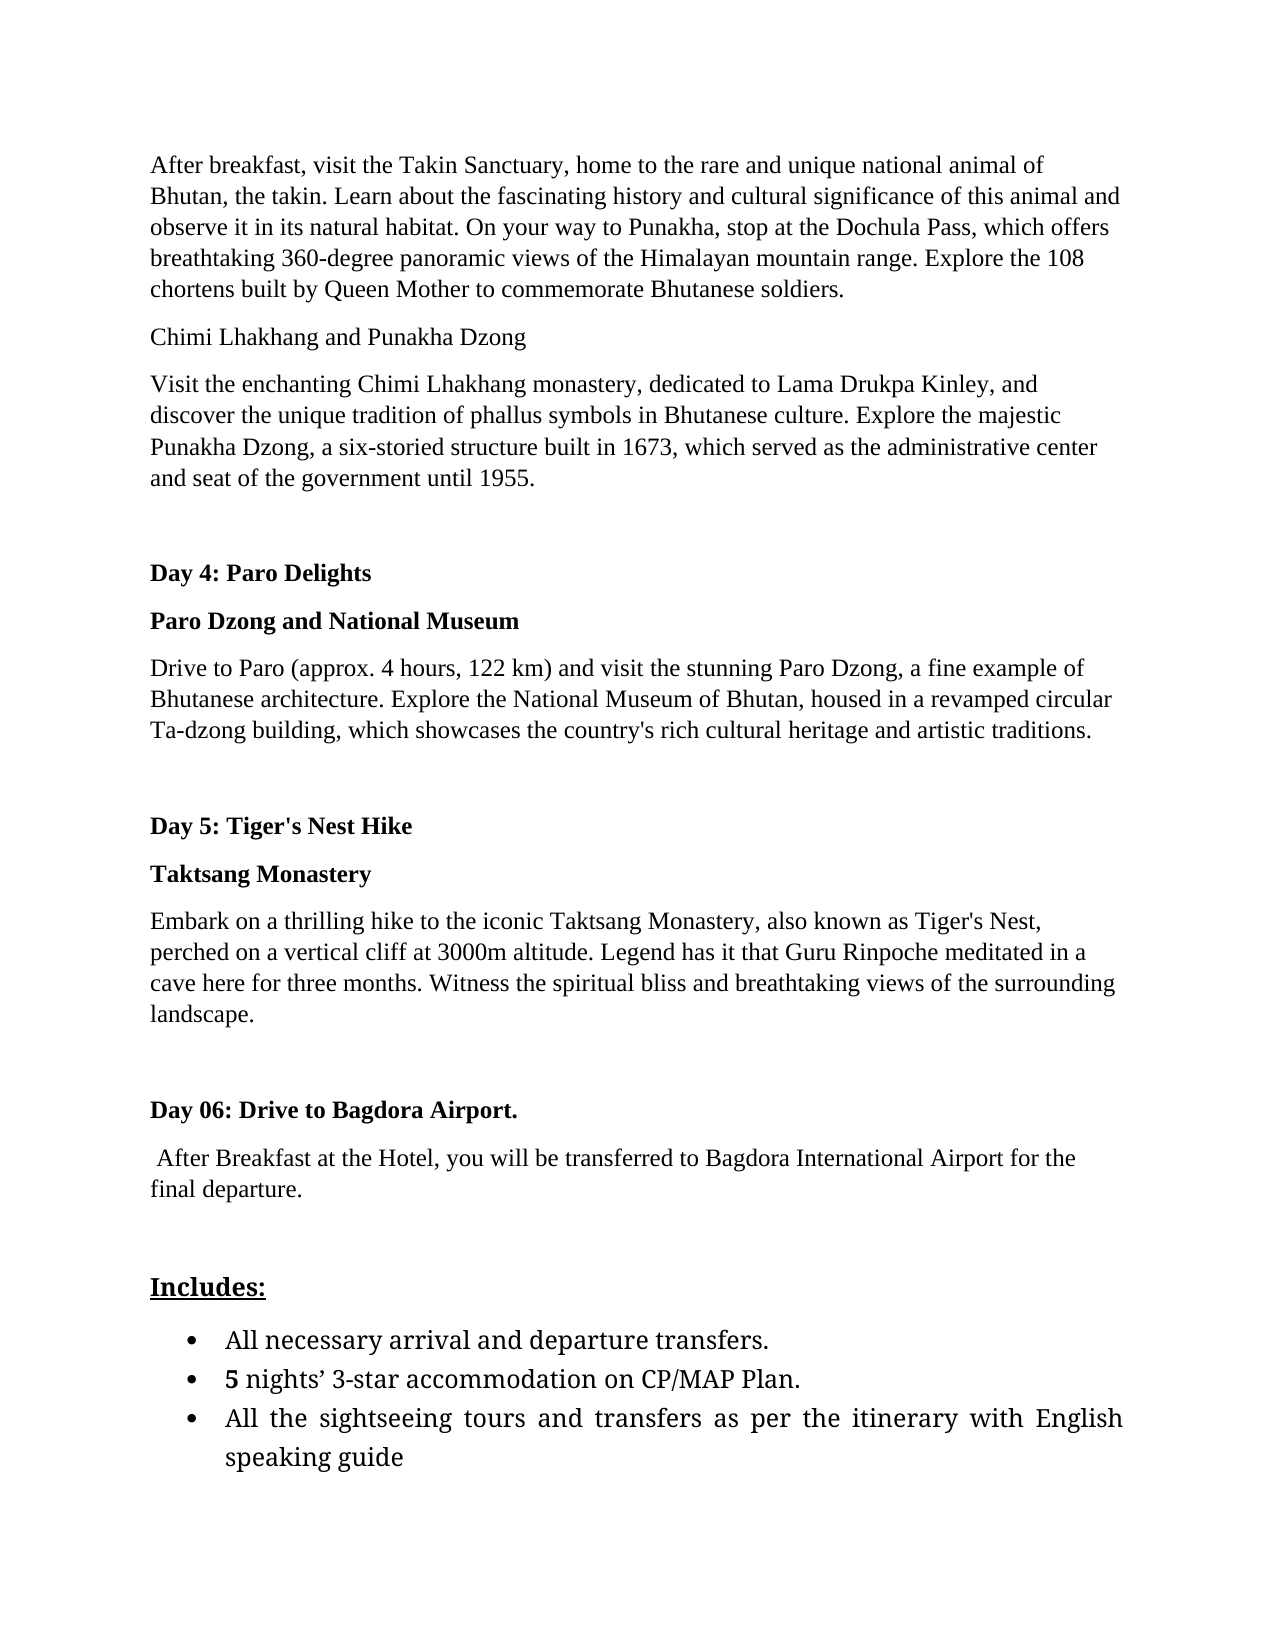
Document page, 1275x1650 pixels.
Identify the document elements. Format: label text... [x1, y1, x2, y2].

list All the sightseeing tours and transfers as per the itinerary with English speaking guide [187, 1401, 1125, 1474]
text Taktsang Monastery [150, 859, 1125, 887]
text Chimi Lhakhang and Punakha Dzong [150, 322, 1125, 351]
text Paro Dzong and National Museum [150, 606, 1125, 634]
text Includes: [150, 1269, 1125, 1303]
text Visit the enchanting Chimi Lhakhang monastery, dedicated to Lama Drukpa Kinley, and discover the unique tradition of phallus symbols in Bhutanese culture. Explore the majestic Punakha Dzong, a six-storied structure built in 1673, which served as the administrative center and seat of the government until 1955. [150, 369, 1125, 491]
text After breakfast, visit the Takin Sanctuary, home to the rare and unique national animal of Bhutan, the takin. Learn about the fascinating history and cultural significance of this animal and observe it in its natural habitat. On your way to Punakha, stop at the Dochula Pass, which offers breathtaking 360-degree panoramic views of the Himalayan mountain range. Explore the 108 chortens built by Queen Mother to commemorate Bhutanese soldiers. [150, 150, 1125, 303]
text Embark on a thrilling hike to the iconic Taktsang Monastery, also known as Tiger's Nest, perched on a vertical cliff at 3000m altitude. Legend has it that Guru Rinpoche meditated in a cave here for three months. Witness the spiritual bliss and breathtaking views of the surrounding landscape. [150, 906, 1125, 1028]
text Day 06: Drive to Bagdora Airport. [150, 1095, 1125, 1124]
list All necessary arrival and departure transfers. [187, 1323, 1125, 1357]
list 5 nights’ 3-star accommodation on CP/MAP Plan. [187, 1362, 1125, 1396]
text Drive to Paro (approx. 4 hours, 122 km) and visit the stunning Paro Dzong, a fine example of Bhutanese architecture. Explore the National Museum of Bhutan, housed in a revamped circular Ta-dzong building, which showcases the country's rich cultural heritage and artistic traditions. [150, 653, 1125, 744]
text Day 4: Paro Delights [150, 558, 1125, 587]
text Day 5: Tiger's Nest Hike [150, 811, 1125, 840]
text After Breakfast at the Hotel, you will be transferred to Bagdora International Airport for the final departure. [150, 1143, 1125, 1202]
